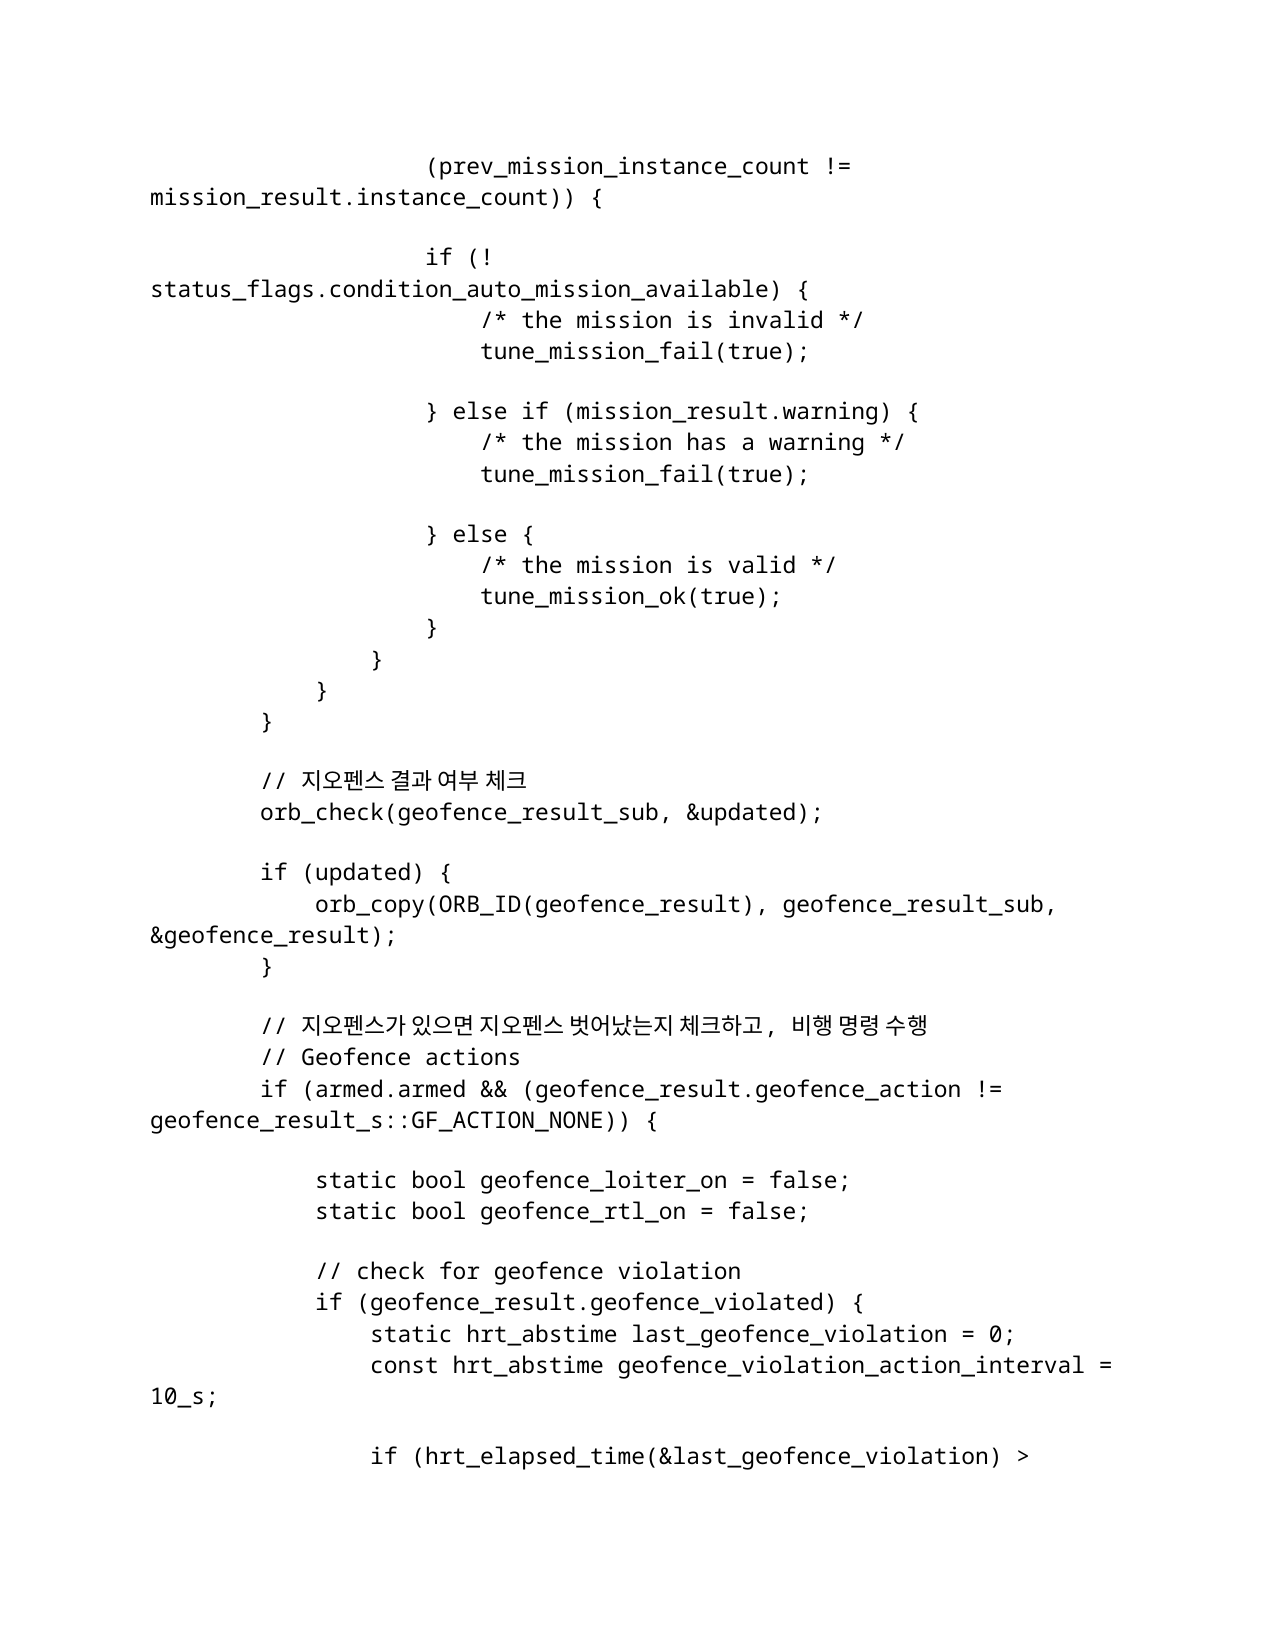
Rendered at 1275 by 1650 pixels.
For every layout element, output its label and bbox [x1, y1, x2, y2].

text [150, 150, 1125, 1471]
